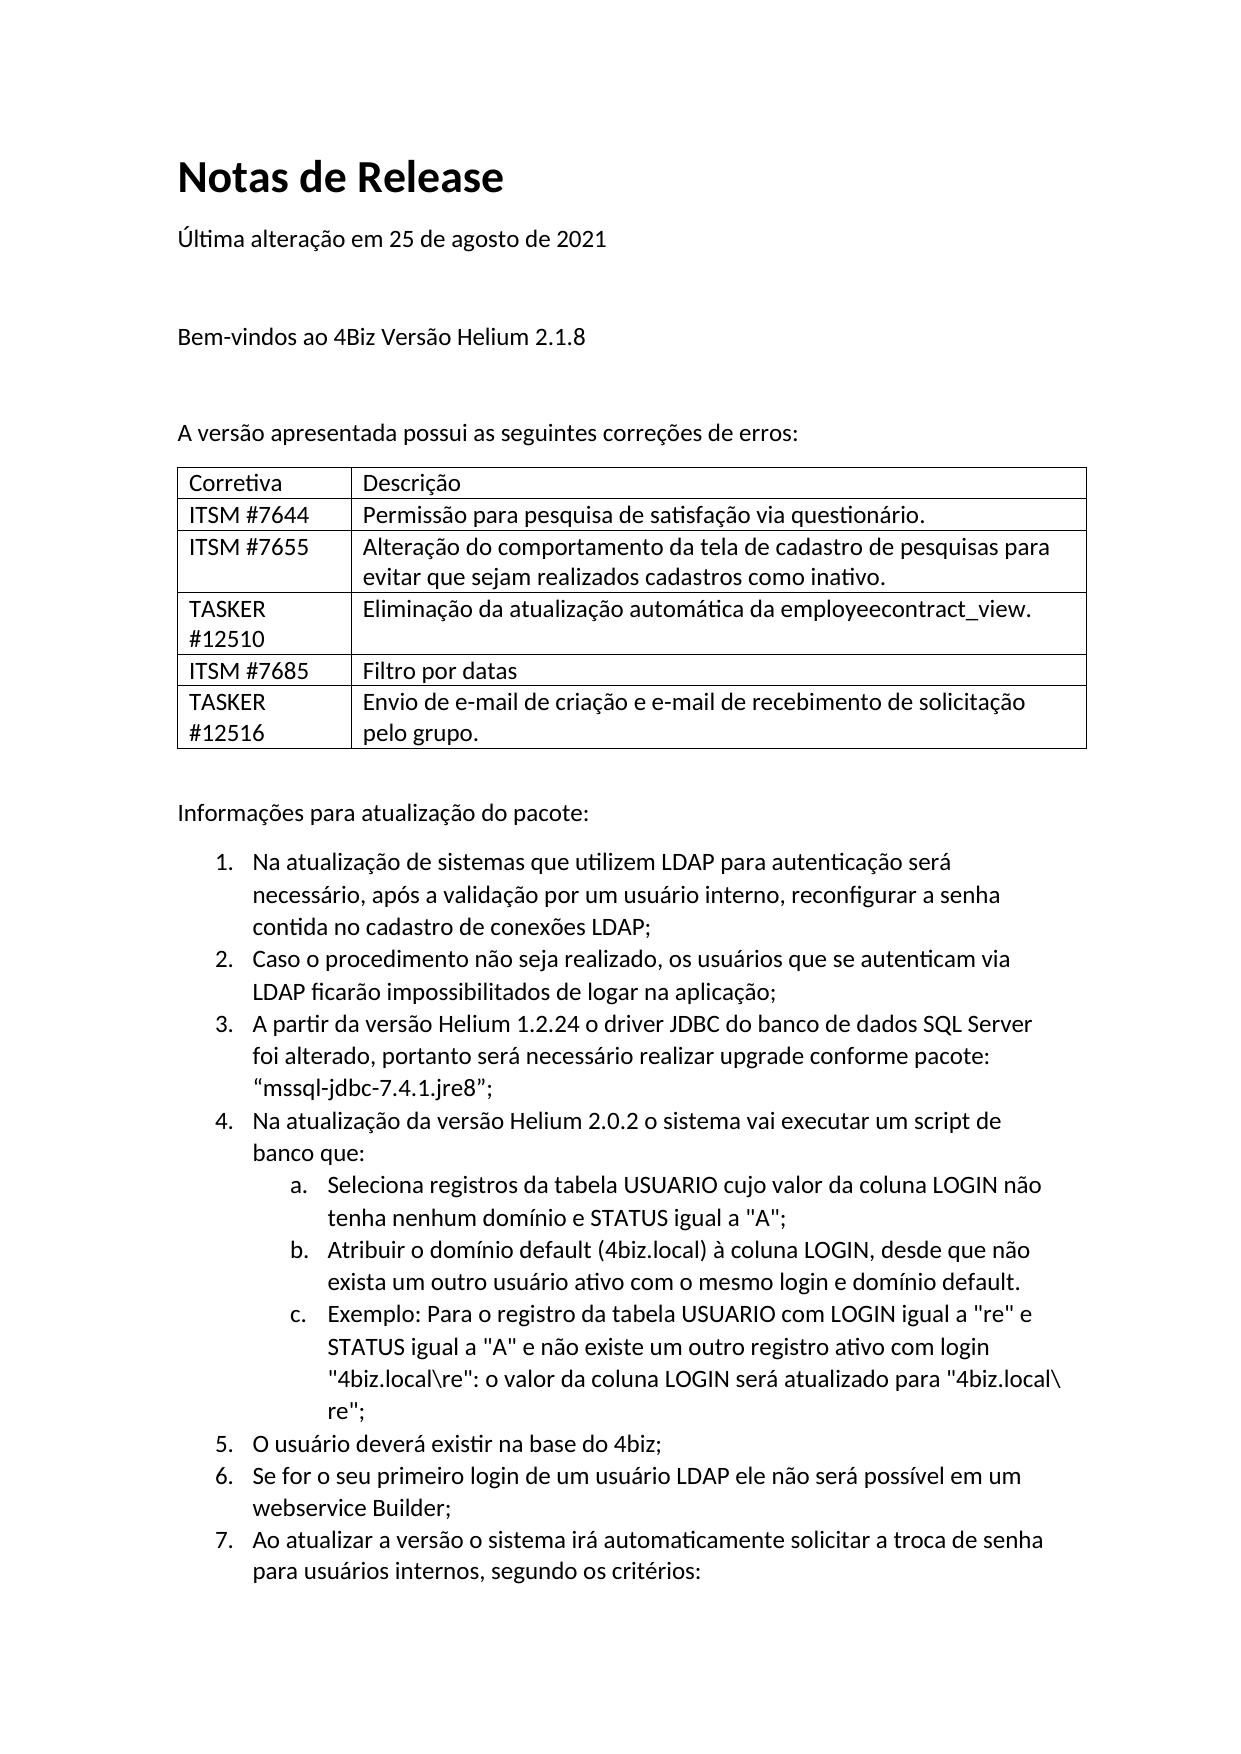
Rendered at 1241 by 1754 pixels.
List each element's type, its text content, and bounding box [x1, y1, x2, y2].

text Informações para atualização do pacote: [177, 797, 1063, 828]
list Atribuir o domínio default (4biz.local) à coluna LOGIN, desde que não exista um outro usuário ativo com o mesmo login e domínio default. [290, 1234, 1063, 1297]
text Notas de Release [177, 148, 1063, 203]
list Seleciona registros da tabela USUARIO cujo valor da coluna LOGIN não tenha nenhum domínio e STATUS igual a "A"; [290, 1169, 1063, 1232]
list O usuário deverá existir na base do 4biz; [215, 1428, 1063, 1458]
table_cell Envio de e-mail de criação e e-mail de recebimento de solicitação pelo grupo. [352, 686, 1086, 747]
table_cell Permissão para pesquisa de satisfação via questionário. [352, 499, 1086, 530]
table_cell Filtro por datas [352, 655, 1086, 685]
list Na atualização de sistemas que utilizem LDAP para autenticação será necessário, após a validação por um usuário interno, reconfigurar a senha contida no cadastro de conexões LDAP; [215, 846, 1063, 942]
table_cell Eliminação da atualização automática da employeecontract_view. [352, 593, 1086, 654]
table_cell ITSM #7685 [178, 655, 351, 685]
text A versão apresentada possui as seguintes correções de erros: [177, 418, 1063, 448]
text Bem-vindos ao 4Biz Versão Helium 2.1.8 [177, 321, 1063, 352]
table_cell ITSM #7644 [178, 499, 351, 530]
table_header Corretiva [178, 468, 351, 498]
list A partir da versão Helium 1.2.24 o driver JDBC do banco de dados SQL Server foi alterado, portanto será necessário realizar upgrade conforme pacote: “mssql-jdbc-7.4.1.jre8”; [215, 1008, 1063, 1103]
list Ao atualizar a versão o sistema irá automaticamente solicitar a troca de senha para usuários internos, segundo os critérios: [215, 1524, 1063, 1586]
list Na atualização da versão Helium 2.0.2 o sistema vai executar um script de banco que: [215, 1105, 1063, 1168]
table_header Descrição [352, 468, 1086, 498]
text Última alteração em 25 de agosto de 2021 [177, 223, 1063, 254]
table_cell Alteração do comportamento da tela de cadastro de pesquisas para evitar que sejam realizados cadastros como inativo. [352, 531, 1086, 592]
table_cell TASKER #12516 [178, 686, 351, 747]
table_cell TASKER #12510 [178, 593, 351, 654]
list Caso o procedimento não seja realizado, os usuários que se autenticam via LDAP ficarão impossibilitados de logar na aplicação; [215, 943, 1063, 1006]
table_cell ITSM #7655 [178, 531, 351, 592]
list Se for o seu primeiro login de um usuário LDAP ele não será possível em um webservice Builder; [215, 1460, 1063, 1523]
list Exemplo: Para o registro da tabela USUARIO com LOGIN igual a "re" e STATUS igual a "A" e não existe um outro registro ativo com login "4biz.local\re": o valor da coluna LOGIN será atualizado para "4biz.local\re"; [290, 1298, 1063, 1426]
